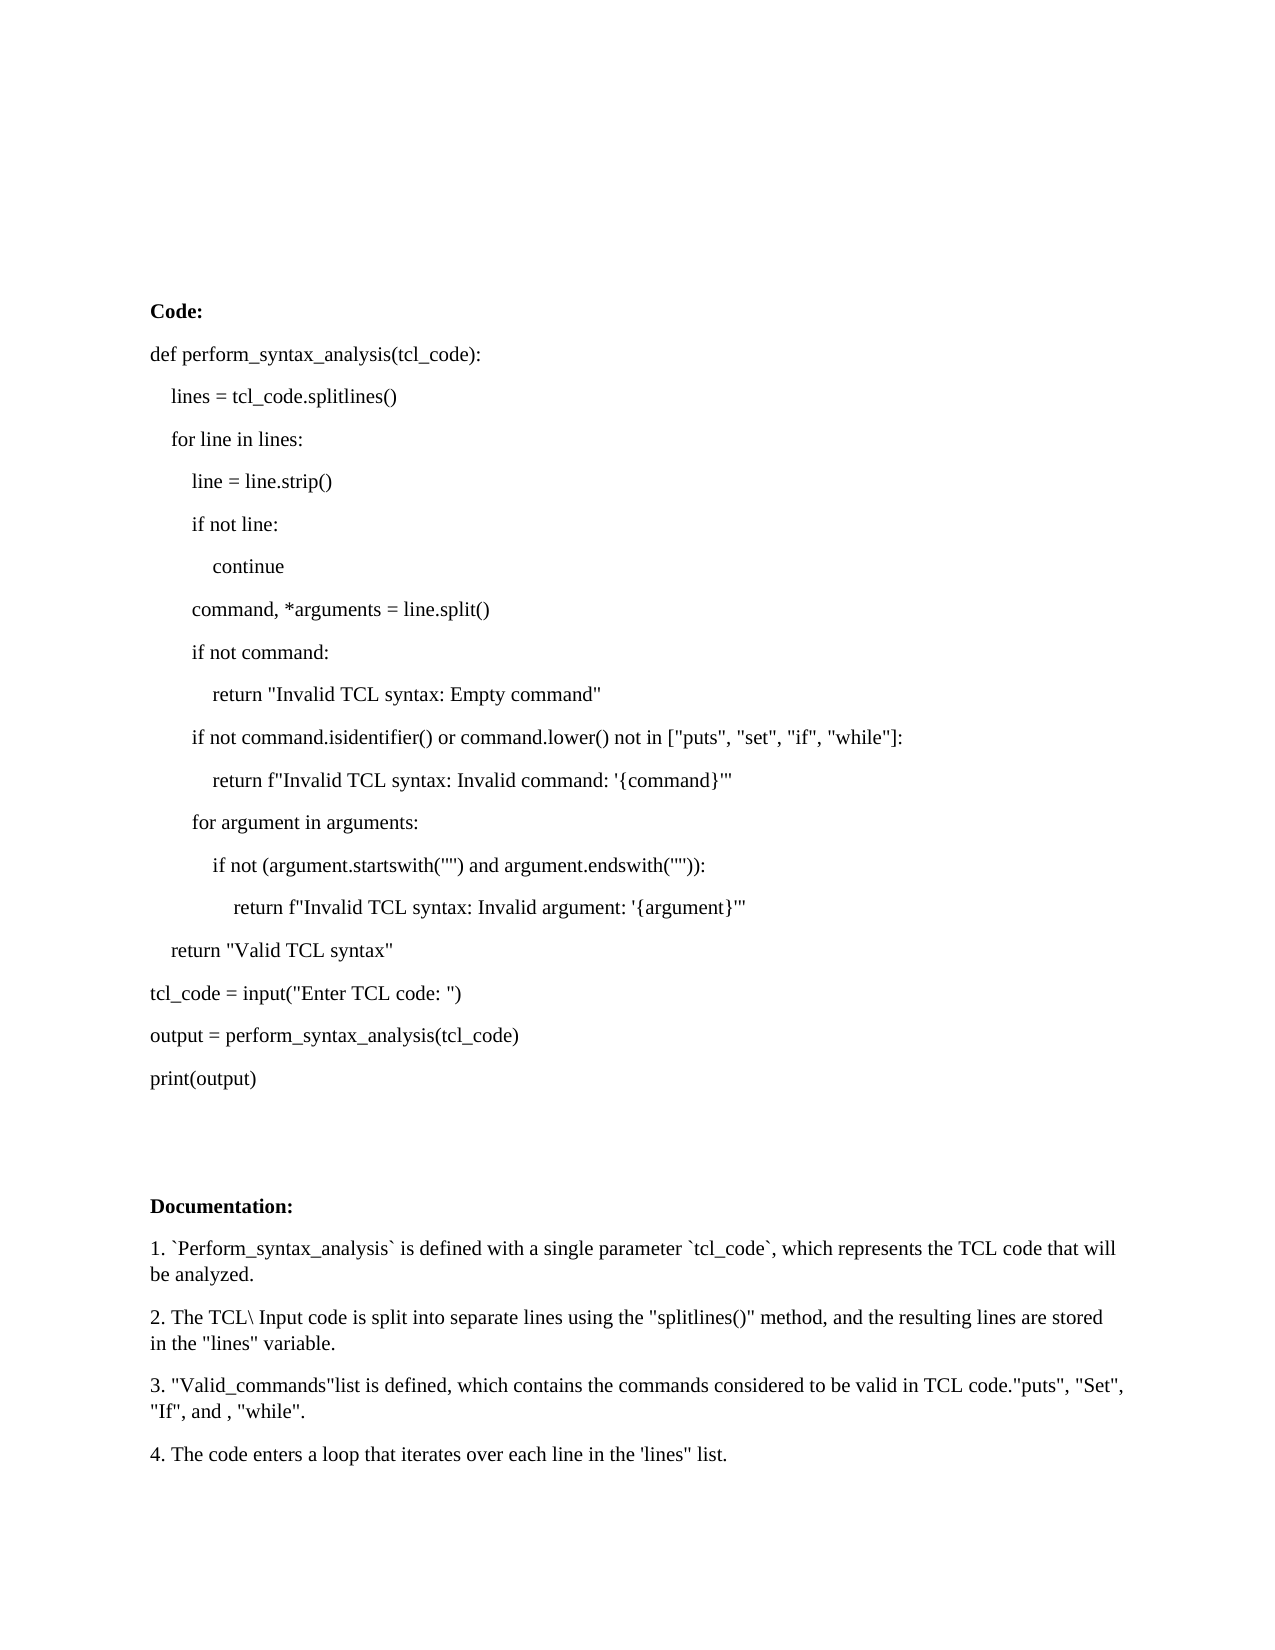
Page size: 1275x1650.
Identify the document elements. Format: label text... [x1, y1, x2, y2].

text 3. "Valid_commands"list is defined, which contains the commands considered to be valid in TCL code."puts", "Set", "If", and , "while". [150, 1373, 1125, 1423]
text if not command.isidentifier() or command.lower() not in ["puts", "set", "if", "while"]: [150, 725, 1125, 749]
text 2. The TCL\ Input code is split into separate lines using the "splitlines()" method, and the resulting lines are stored in the "lines" variable. [150, 1305, 1125, 1355]
text if not (argument.startswith('"') and argument.endswith('"')): [150, 853, 1125, 877]
text return "Invalid TCL syntax: Empty command" [150, 682, 1125, 706]
text line = line.strip() [150, 469, 1125, 493]
text if not command: [150, 640, 1125, 664]
text print(output) [150, 1066, 1125, 1090]
text command, *arguments = line.split() [150, 597, 1125, 621]
text continue [150, 554, 1125, 578]
text Code: [150, 299, 1125, 323]
text 4. The code enters a loop that iterates over each line in the 'lines" list. [150, 1442, 1125, 1466]
text return f"Invalid TCL syntax: Invalid argument: '{argument}'" [150, 895, 1125, 919]
text Documentation: [150, 1193, 1125, 1218]
text def perform_syntax_analysis(tcl_code): [150, 341, 1125, 366]
text return f"Invalid TCL syntax: Invalid command: '{command}'" [150, 767, 1125, 792]
text lines = tcl_code.splitlines() [150, 384, 1125, 408]
text return "Valid TCL syntax" [150, 938, 1125, 962]
text tcl_code = input("Enter TCL code: ") [150, 981, 1125, 1004]
text if not line: [150, 512, 1125, 536]
text 1. `Perform_syntax_analysis` is defined with a single parameter `tcl_code`, which represents the TCL code that will be analyzed. [150, 1236, 1125, 1286]
text for argument in arguments: [150, 810, 1125, 834]
text for line in lines: [150, 427, 1125, 451]
text output = perform_syntax_analysis(tcl_code) [150, 1023, 1125, 1047]
